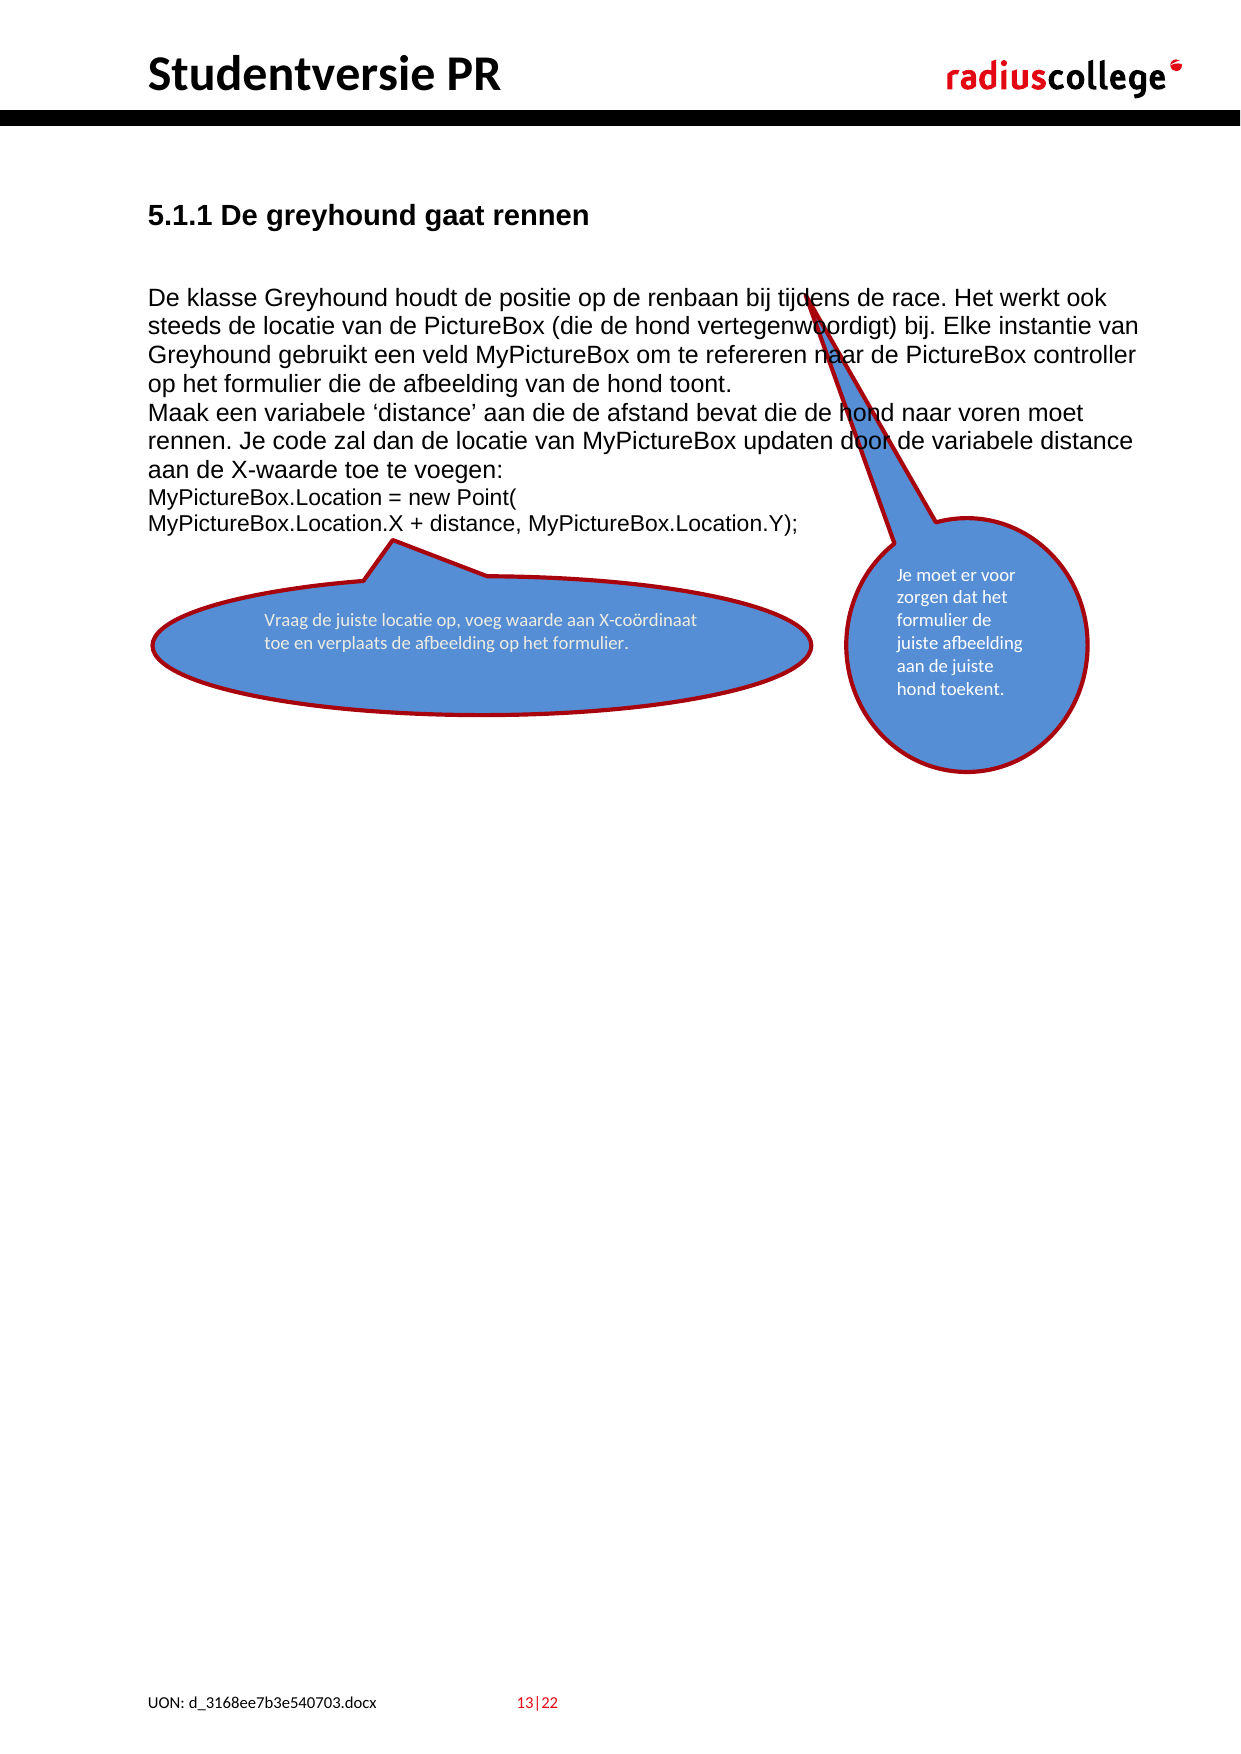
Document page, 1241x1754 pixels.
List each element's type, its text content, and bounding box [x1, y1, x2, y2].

text Maak een variabele ‘distance’ aan die de afstand bevat die de hond naar voren moet rennen. Je code zal dan de locatie van MyPictureBox updaten door de variabele distance aan de X-waarde toe te voegen: [148, 398, 1169, 484]
text De klasse Greyhound houdt de positie op de renbaan bij tijdens de race. Het werkt ook steeds de locatie van de PictureBox (die de hond vertegenwoordigt) bij. Elke instantie van Greyhound gebruikt een veld MyPictureBox om te refereren naar de PictureBox controller op het formulier die de afbeelding van de hond toont. [148, 283, 1169, 398]
subtitle 5.1.1 De greyhound gaat rennen [148, 198, 1169, 231]
text MyPictureBox.Location = new Point( [148, 484, 1169, 510]
text MyPictureBox.Location.X + distance, MyPictureBox.Location.Y); [148, 510, 1169, 537]
